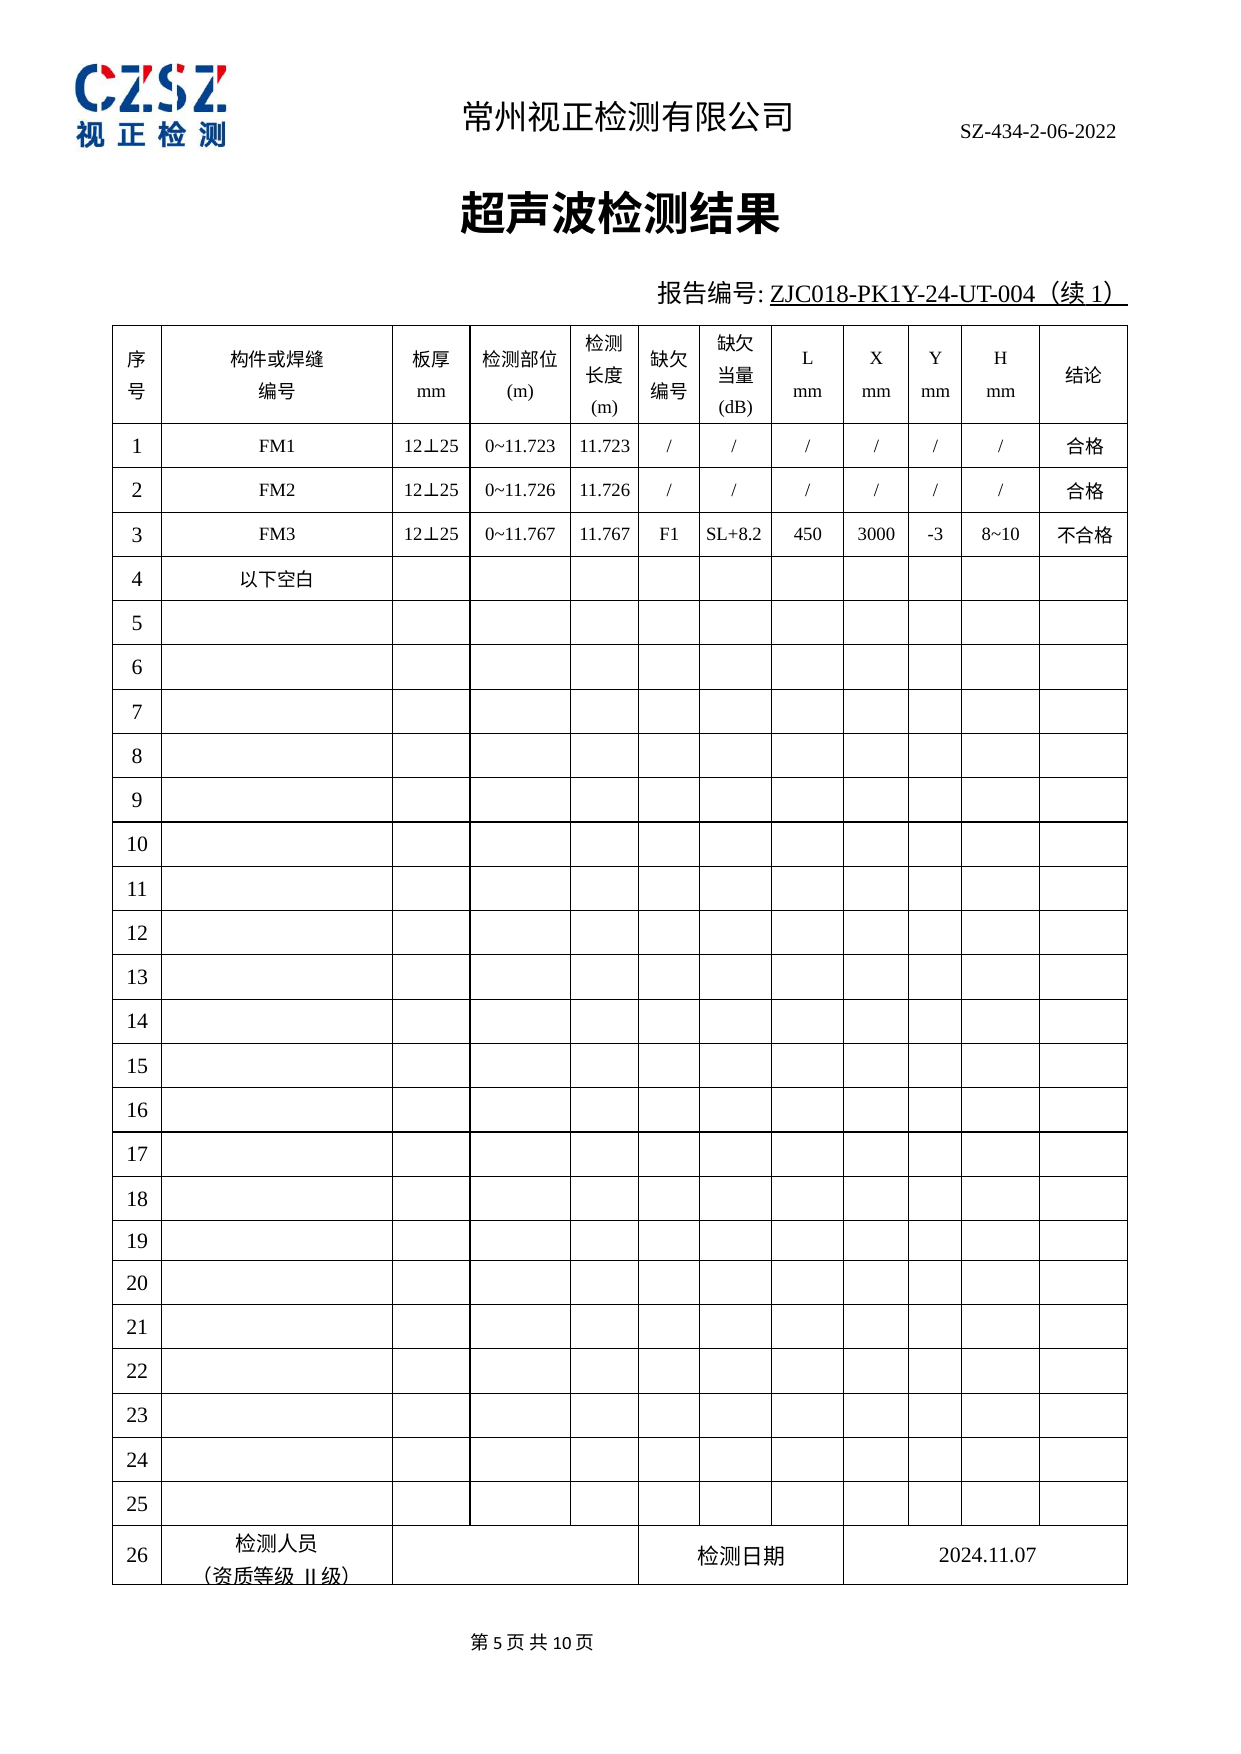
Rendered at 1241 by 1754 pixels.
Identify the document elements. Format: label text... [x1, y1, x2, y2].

table_cell [1040, 1088, 1127, 1131]
table_cell [844, 1349, 908, 1392]
table_cell [162, 1177, 392, 1220]
table_cell [162, 823, 392, 866]
table_cell [909, 645, 961, 689]
table_cell [393, 1177, 469, 1220]
table_cell [639, 1349, 699, 1392]
table_cell [772, 1177, 843, 1220]
table_cell [162, 1221, 392, 1260]
table_cell [393, 1088, 469, 1131]
table_cell [772, 1394, 843, 1437]
table_cell [571, 1088, 638, 1131]
table_cell [962, 911, 1039, 954]
table_cell [700, 557, 771, 600]
table_cell [700, 1438, 771, 1481]
table_cell [909, 1482, 961, 1525]
table_cell [1040, 1221, 1127, 1260]
table_cell [909, 1088, 961, 1131]
table_cell [909, 1305, 961, 1348]
table_cell [909, 1438, 961, 1481]
table_cell [393, 823, 469, 866]
table_cell [909, 1000, 961, 1043]
table_cell [571, 1177, 638, 1220]
table_cell [909, 1133, 961, 1176]
table_cell [162, 1044, 392, 1087]
table_header 检测 长度 (m) [571, 326, 638, 423]
table_cell [962, 1261, 1039, 1304]
table_cell [844, 1000, 908, 1043]
table_cell [471, 601, 570, 644]
table_cell [1040, 1482, 1127, 1525]
table_cell 16 [113, 1088, 161, 1131]
table_cell [471, 1177, 570, 1220]
table_cell [909, 778, 961, 821]
table_cell [1040, 778, 1127, 821]
table_cell 检测日期 [639, 1526, 843, 1584]
table_cell [471, 1482, 570, 1525]
table_cell [639, 601, 699, 644]
table_cell FM1 [162, 424, 392, 467]
table_cell [962, 1221, 1039, 1260]
table_cell [393, 1261, 469, 1304]
table_cell / [700, 424, 771, 467]
table_cell [639, 1394, 699, 1437]
table_cell [471, 1044, 570, 1087]
table_cell [471, 778, 570, 821]
table_cell [772, 823, 843, 866]
text 超声波检测结果 [112, 162, 1128, 259]
table_cell [772, 778, 843, 821]
table_cell [393, 955, 469, 998]
table_cell 2024.11.07 [844, 1526, 1127, 1584]
table_cell [639, 1305, 699, 1348]
table_cell [162, 1349, 392, 1392]
table_cell [571, 601, 638, 644]
table_cell [1040, 601, 1127, 644]
table_cell 13 [113, 955, 161, 998]
table_cell 22 [113, 1349, 161, 1392]
table_cell [700, 1261, 771, 1304]
table_cell SL+8.2 [700, 513, 771, 556]
table_cell [700, 734, 771, 777]
table_cell [162, 1133, 392, 1176]
table_cell [962, 1438, 1039, 1481]
table_cell [700, 1349, 771, 1392]
table_cell 8~10 [962, 513, 1039, 556]
table_cell [639, 734, 699, 777]
table_cell [844, 867, 908, 910]
table_cell [571, 823, 638, 866]
table_cell [909, 1177, 961, 1220]
table_cell [909, 690, 961, 733]
table_cell [639, 1438, 699, 1481]
table_cell [700, 1000, 771, 1043]
table_cell [1040, 1177, 1127, 1220]
table_cell [844, 1177, 908, 1220]
table_header H mm [962, 326, 1039, 423]
table_cell [393, 690, 469, 733]
table_cell [1040, 557, 1127, 600]
table_cell [571, 1000, 638, 1043]
picture [66, 51, 234, 153]
table_cell [571, 690, 638, 733]
table_cell [393, 601, 469, 644]
table_cell [962, 1394, 1039, 1437]
table_cell [909, 1044, 961, 1087]
table_header 板厚mm [393, 326, 469, 423]
table_header 检测部位 (m) [471, 326, 570, 423]
table_cell 21 [113, 1305, 161, 1348]
table_cell [844, 1044, 908, 1087]
table_cell [471, 955, 570, 998]
table_cell [772, 690, 843, 733]
table_cell 11.767 [571, 513, 638, 556]
table_cell [909, 867, 961, 910]
table_header 序号 [113, 326, 161, 423]
table_cell [639, 823, 699, 866]
table_cell [162, 955, 392, 998]
table_cell [772, 1349, 843, 1392]
table_cell [639, 955, 699, 998]
table_cell / [772, 424, 843, 467]
table_cell [471, 1221, 570, 1260]
table_cell [471, 734, 570, 777]
table_cell [1040, 867, 1127, 910]
table_cell 11 [113, 867, 161, 910]
table_cell / [772, 468, 843, 512]
table_cell [393, 1305, 469, 1348]
table_cell [571, 911, 638, 954]
table_cell [909, 955, 961, 998]
table_cell 12⊥25 [393, 468, 469, 512]
table_cell [844, 601, 908, 644]
table_cell [909, 734, 961, 777]
table_cell [162, 1482, 392, 1525]
table_cell [471, 867, 570, 910]
table_header X mm [844, 326, 908, 423]
table_cell [471, 1000, 570, 1043]
table_cell [1040, 1261, 1127, 1304]
table_cell 12 [113, 911, 161, 954]
table_cell [471, 1133, 570, 1176]
table_cell [393, 1349, 469, 1392]
table_cell [844, 1133, 908, 1176]
table_cell [162, 1000, 392, 1043]
table_cell [772, 1088, 843, 1131]
table_cell [639, 1482, 699, 1525]
table_cell 19 [113, 1221, 161, 1260]
table_cell [1040, 1044, 1127, 1087]
table_cell [162, 1438, 392, 1481]
table_cell [571, 1261, 638, 1304]
table_cell / [700, 468, 771, 512]
table_cell [471, 1261, 570, 1304]
table_cell [639, 1088, 699, 1131]
table_cell [162, 911, 392, 954]
table_cell 8 [113, 734, 161, 777]
table_header 缺欠当量 (dB) [700, 326, 771, 423]
table_cell [1040, 1305, 1127, 1348]
table_cell [471, 823, 570, 866]
table_cell [700, 955, 771, 998]
table_cell [962, 557, 1039, 600]
table_cell 20 [113, 1261, 161, 1304]
table_cell [700, 911, 771, 954]
table_cell [962, 1349, 1039, 1392]
table_cell [772, 645, 843, 689]
table_cell [1040, 823, 1127, 866]
table_cell [962, 955, 1039, 998]
table_cell / [844, 468, 908, 512]
table_cell FM3 [162, 513, 392, 556]
table_cell [393, 778, 469, 821]
table_cell 5 [113, 601, 161, 644]
table_cell [639, 1221, 699, 1260]
table_cell [393, 557, 469, 600]
table_cell [471, 1394, 570, 1437]
table_cell 17 [113, 1133, 161, 1176]
table_cell [772, 867, 843, 910]
table_cell [471, 1349, 570, 1392]
table_cell [393, 1394, 469, 1437]
table_cell [393, 1438, 469, 1481]
table_cell [639, 690, 699, 733]
table_cell [962, 1305, 1039, 1348]
table_cell [772, 1438, 843, 1481]
table_cell 7 [113, 690, 161, 733]
table_cell 25 [113, 1482, 161, 1525]
table_cell 6 [113, 645, 161, 689]
table_cell 12⊥25 [393, 424, 469, 467]
table_cell [844, 1088, 908, 1131]
table_cell [1040, 1349, 1127, 1392]
table_cell [844, 734, 908, 777]
table_cell [571, 557, 638, 600]
table_cell [962, 1177, 1039, 1220]
table_cell [571, 867, 638, 910]
table_cell [962, 601, 1039, 644]
table_cell 4 [113, 557, 161, 600]
table_cell [962, 645, 1039, 689]
table_cell 18 [113, 1177, 161, 1220]
table_cell [844, 1394, 908, 1437]
table_cell [700, 690, 771, 733]
table_cell [571, 1221, 638, 1260]
table_cell [962, 1482, 1039, 1525]
table_cell 11.723 [571, 424, 638, 467]
table_cell / [639, 468, 699, 512]
table_cell [772, 955, 843, 998]
table_cell [772, 557, 843, 600]
table_cell / [909, 424, 961, 467]
table_cell [571, 1349, 638, 1392]
table_cell [639, 1044, 699, 1087]
table_cell FM2 [162, 468, 392, 512]
table_cell [639, 1177, 699, 1220]
table_cell [571, 1133, 638, 1176]
table_cell [393, 645, 469, 689]
table_cell 12⊥25 [393, 513, 469, 556]
table_cell [844, 1305, 908, 1348]
table_cell [162, 778, 392, 821]
table_cell [962, 1133, 1039, 1176]
table_cell 3000 [844, 513, 908, 556]
table_cell [772, 1482, 843, 1525]
table_cell [393, 1000, 469, 1043]
table_cell [909, 1349, 961, 1392]
table_cell [571, 1482, 638, 1525]
table_header 结论 [1040, 326, 1127, 423]
table_cell [772, 1133, 843, 1176]
table_cell [471, 645, 570, 689]
table_cell 1 [113, 424, 161, 467]
table_cell [772, 1221, 843, 1260]
table_cell 0~11.723 [471, 424, 570, 467]
table_cell [962, 823, 1039, 866]
table_cell [700, 1394, 771, 1437]
table_cell [700, 601, 771, 644]
table_cell 不合格 [1040, 513, 1127, 556]
table_cell [962, 778, 1039, 821]
table_cell [393, 734, 469, 777]
table_cell / [909, 468, 961, 512]
table_cell [639, 1261, 699, 1304]
table_cell [962, 734, 1039, 777]
table_cell [700, 1088, 771, 1131]
table_cell 11.726 [571, 468, 638, 512]
table_cell [844, 1482, 908, 1525]
table_cell [909, 601, 961, 644]
table_cell [639, 867, 699, 910]
table_cell [700, 867, 771, 910]
table_cell [162, 1305, 392, 1348]
table_cell [844, 1438, 908, 1481]
table_cell [909, 1394, 961, 1437]
text 报告编号: ZJC018-PK1Y-24-UT-004（续1） [112, 259, 1128, 324]
table_cell [772, 1044, 843, 1087]
table_cell [393, 1526, 638, 1584]
table_cell 26 [113, 1526, 161, 1584]
table_cell [772, 1000, 843, 1043]
table_cell [1040, 645, 1127, 689]
table_cell [571, 1044, 638, 1087]
table_cell [393, 1044, 469, 1087]
table_cell [909, 1221, 961, 1260]
table_cell [844, 911, 908, 954]
table_cell [844, 557, 908, 600]
table_cell [162, 1394, 392, 1437]
table_cell [639, 557, 699, 600]
table_cell [844, 823, 908, 866]
table_cell 0~11.726 [471, 468, 570, 512]
table_cell [471, 690, 570, 733]
table_cell [393, 867, 469, 910]
table_cell [1040, 955, 1127, 998]
table_cell [471, 1305, 570, 1348]
table_cell [393, 1133, 469, 1176]
table_cell [162, 1088, 392, 1131]
table_cell [471, 557, 570, 600]
table_cell [393, 1221, 469, 1260]
table_cell / [639, 424, 699, 467]
table_cell 检测人员 （资质等级 Ⅱ级） [162, 1526, 392, 1584]
table_cell [700, 1482, 771, 1525]
table_cell [844, 645, 908, 689]
table_cell [571, 1438, 638, 1481]
table_cell 合格 [1040, 468, 1127, 512]
table_cell [471, 911, 570, 954]
table_cell [571, 645, 638, 689]
table_cell -3 [909, 513, 961, 556]
table_cell [962, 1088, 1039, 1131]
table_cell [772, 911, 843, 954]
table_cell [700, 1221, 771, 1260]
table_cell [1040, 690, 1127, 733]
table_cell [844, 690, 908, 733]
table_cell 24 [113, 1438, 161, 1481]
table_cell [162, 645, 392, 689]
table_cell [571, 955, 638, 998]
table_cell [962, 867, 1039, 910]
table_cell / [962, 468, 1039, 512]
table_cell [909, 823, 961, 866]
table_cell [571, 1394, 638, 1437]
table_cell [471, 1088, 570, 1131]
table_cell [571, 778, 638, 821]
table_cell [1040, 1394, 1127, 1437]
table_cell [162, 690, 392, 733]
table_cell F1 [639, 513, 699, 556]
table_cell [909, 1261, 961, 1304]
table_cell [962, 690, 1039, 733]
table_header Y mm [909, 326, 961, 423]
table_cell 450 [772, 513, 843, 556]
table_cell [844, 955, 908, 998]
table_cell / [844, 424, 908, 467]
table_cell 14 [113, 1000, 161, 1043]
table_cell [639, 1000, 699, 1043]
table_cell 9 [113, 778, 161, 821]
table_cell [700, 823, 771, 866]
table_cell [844, 778, 908, 821]
table_header 构件或焊缝 编号 [162, 326, 392, 423]
table_cell 以下空白 [162, 557, 392, 600]
table_cell 23 [113, 1394, 161, 1437]
table_cell [393, 911, 469, 954]
table_cell 合格 [1040, 424, 1127, 467]
table_cell [571, 1305, 638, 1348]
table_cell 10 [113, 823, 161, 866]
table_cell [639, 911, 699, 954]
table_cell [162, 601, 392, 644]
table_cell [844, 1261, 908, 1304]
table_cell [1040, 734, 1127, 777]
table_cell [639, 645, 699, 689]
table_cell 2 [113, 468, 161, 512]
table_cell [700, 1305, 771, 1348]
table_cell [1040, 911, 1127, 954]
table_cell 3 [113, 513, 161, 556]
table_cell [471, 1438, 570, 1481]
table_cell [162, 1261, 392, 1304]
table_cell [1040, 1133, 1127, 1176]
table_cell [909, 911, 961, 954]
table_header L mm [772, 326, 843, 423]
table_cell 15 [113, 1044, 161, 1087]
table_cell [639, 1133, 699, 1176]
table_cell [844, 1221, 908, 1260]
table_cell [700, 645, 771, 689]
table_cell [1040, 1438, 1127, 1481]
table_cell [909, 557, 961, 600]
table_cell [772, 1261, 843, 1304]
table_cell [162, 734, 392, 777]
table_cell [700, 1044, 771, 1087]
table_cell [571, 734, 638, 777]
table_cell [772, 601, 843, 644]
table_cell [772, 734, 843, 777]
table_cell [962, 1044, 1039, 1087]
table_cell [162, 867, 392, 910]
table_cell [772, 1305, 843, 1348]
table_cell [1040, 1000, 1127, 1043]
table_cell [962, 1000, 1039, 1043]
table_cell [700, 778, 771, 821]
table_cell [639, 778, 699, 821]
table_header 缺欠 编号 [639, 326, 699, 423]
table_cell 0~11.767 [471, 513, 570, 556]
table_cell [700, 1177, 771, 1220]
table_cell / [962, 424, 1039, 467]
table_cell [393, 1482, 469, 1525]
table_cell [700, 1133, 771, 1176]
